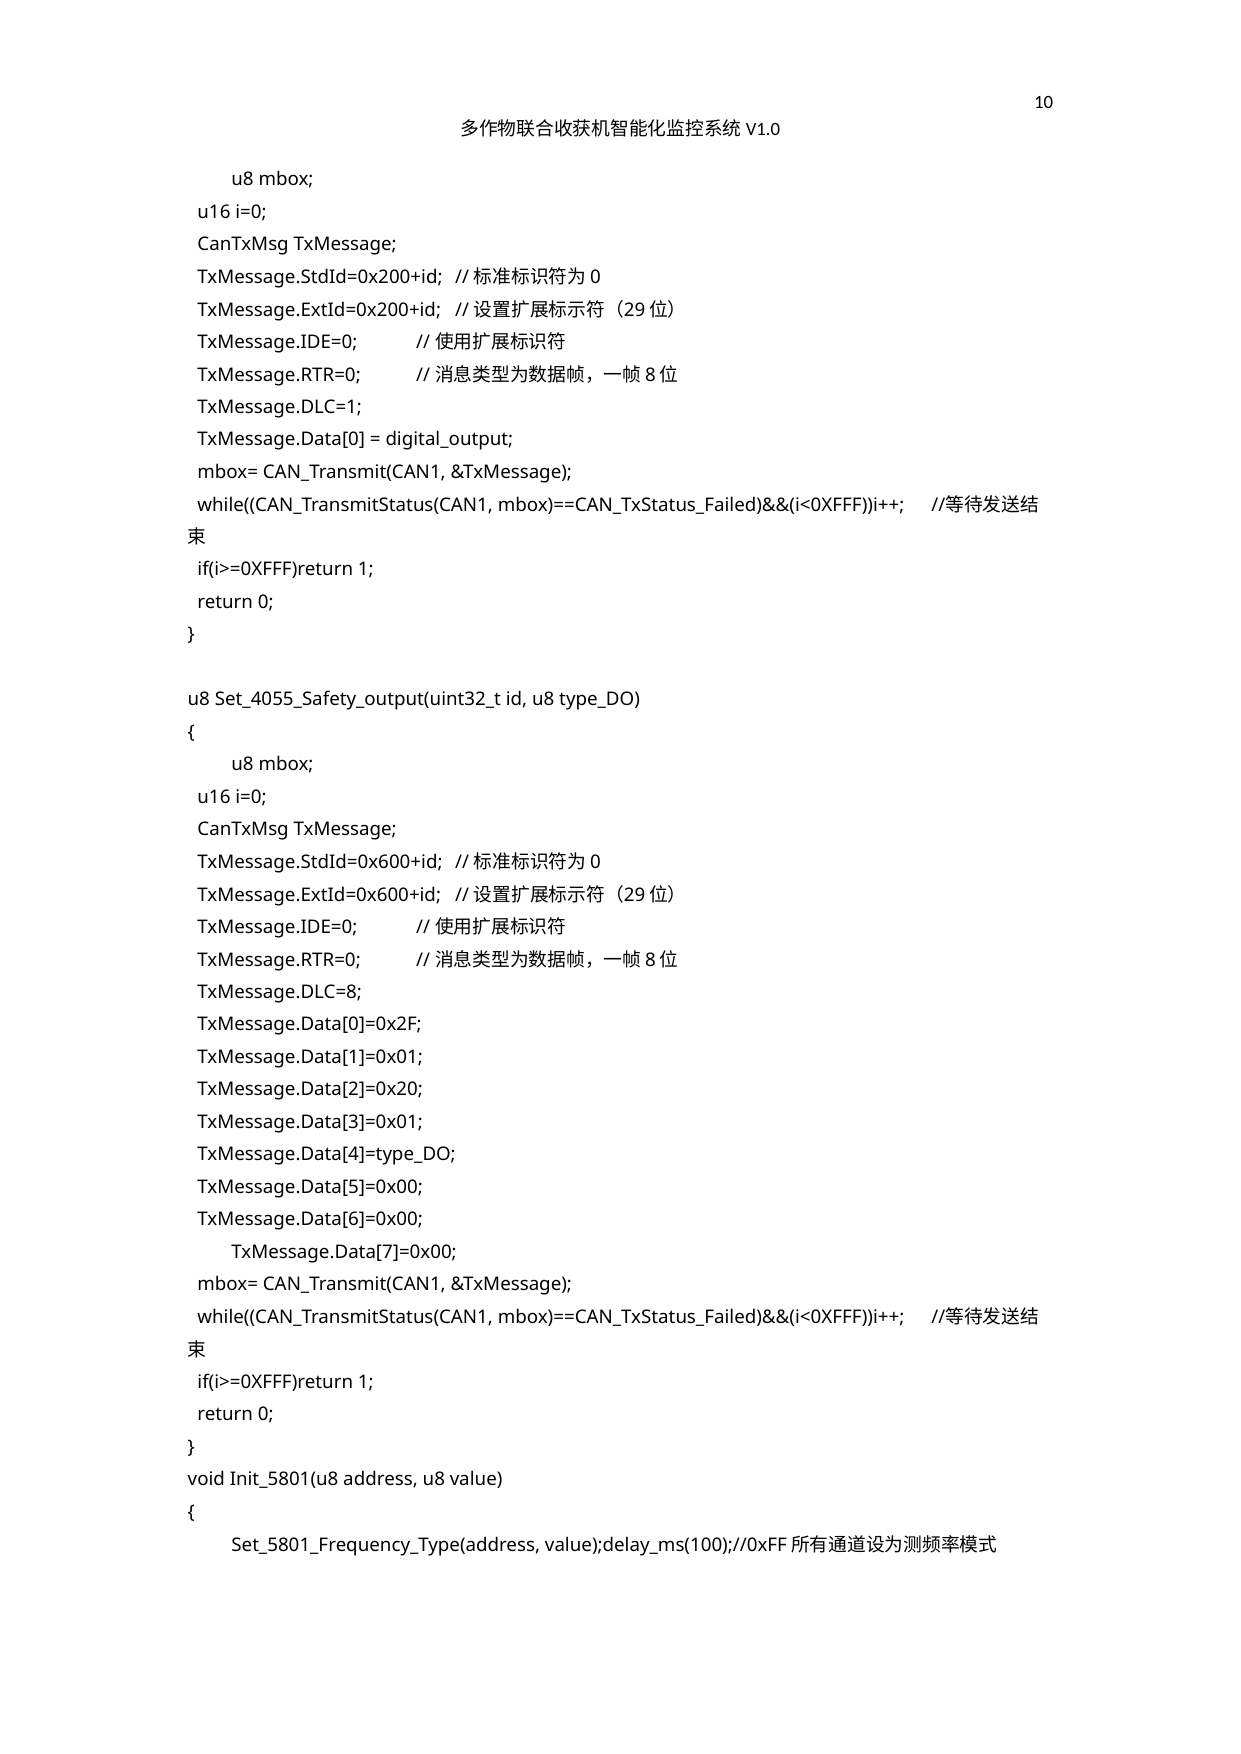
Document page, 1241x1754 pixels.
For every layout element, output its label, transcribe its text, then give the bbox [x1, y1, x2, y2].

text TxMessage.RTR=0; // 消息类型为数据帧，一帧8位 [187, 357, 1053, 389]
text TxMessage.Data[0]=0x2F; [187, 1007, 1053, 1039]
text TxMessage.Data[4]=type_DO; [187, 1137, 1053, 1169]
text u8 mbox; [187, 747, 1053, 779]
text u16 i=0; [187, 194, 1053, 227]
text Set_5801_Frequency_Type(address, value);delay_ms(100);//0xFF所有通道设为测频率模式 [187, 1527, 1053, 1559]
text { [187, 1494, 1053, 1527]
text TxMessage.IDE=0; // 使用扩展标识符 [187, 909, 1053, 942]
text mbox= CAN_Transmit(CAN1, &TxMessage); [187, 454, 1053, 487]
text TxMessage.Data[3]=0x01; [187, 1104, 1053, 1137]
text } [187, 1429, 1053, 1462]
text u16 i=0; [187, 779, 1053, 812]
text TxMessage.RTR=0; // 消息类型为数据帧，一帧8位 [187, 942, 1053, 974]
text TxMessage.Data[0] = digital_output; [187, 422, 1053, 454]
text TxMessage.StdId=0x200+id; // 标准标识符为0 [187, 259, 1053, 292]
text TxMessage.Data[1]=0x01; [187, 1039, 1053, 1072]
text while((CAN_TransmitStatus(CAN1, mbox)==CAN_TxStatus_Failed)&&(i<0XFFF))i++; //等待发送结束 [187, 487, 1053, 552]
text u8 mbox; [187, 162, 1053, 194]
text TxMessage.Data[5]=0x00; [187, 1169, 1053, 1202]
text TxMessage.Data[2]=0x20; [187, 1072, 1053, 1104]
text return 0; [187, 584, 1053, 617]
text TxMessage.ExtId=0x600+id; // 设置扩展标示符（29位） [187, 877, 1053, 909]
text } [187, 617, 1053, 649]
text TxMessage.StdId=0x600+id; // 标准标识符为0 [187, 844, 1053, 877]
text CanTxMsg TxMessage; [187, 227, 1053, 259]
text TxMessage.IDE=0; // 使用扩展标识符 [187, 324, 1053, 357]
text TxMessage.ExtId=0x200+id; // 设置扩展标示符（29位） [187, 292, 1053, 324]
text TxMessage.DLC=8; [187, 974, 1053, 1007]
text TxMessage.DLC=1; [187, 389, 1053, 422]
text if(i>=0XFFF)return 1; [187, 552, 1053, 584]
text TxMessage.Data[6]=0x00; [187, 1202, 1053, 1234]
text mbox= CAN_Transmit(CAN1, &TxMessage); [187, 1267, 1053, 1299]
text if(i>=0XFFF)return 1; [187, 1364, 1053, 1397]
text { [187, 714, 1053, 747]
text TxMessage.Data[7]=0x00; [187, 1234, 1053, 1267]
text u8 Set_4055_Safety_output(uint32_t id, u8 type_DO) [187, 682, 1053, 714]
text void Init_5801(u8 address, u8 value) [187, 1462, 1053, 1494]
text CanTxMsg TxMessage; [187, 812, 1053, 844]
text return 0; [187, 1397, 1053, 1429]
text while((CAN_TransmitStatus(CAN1, mbox)==CAN_TxStatus_Failed)&&(i<0XFFF))i++; //等待发送结束 [187, 1299, 1053, 1364]
